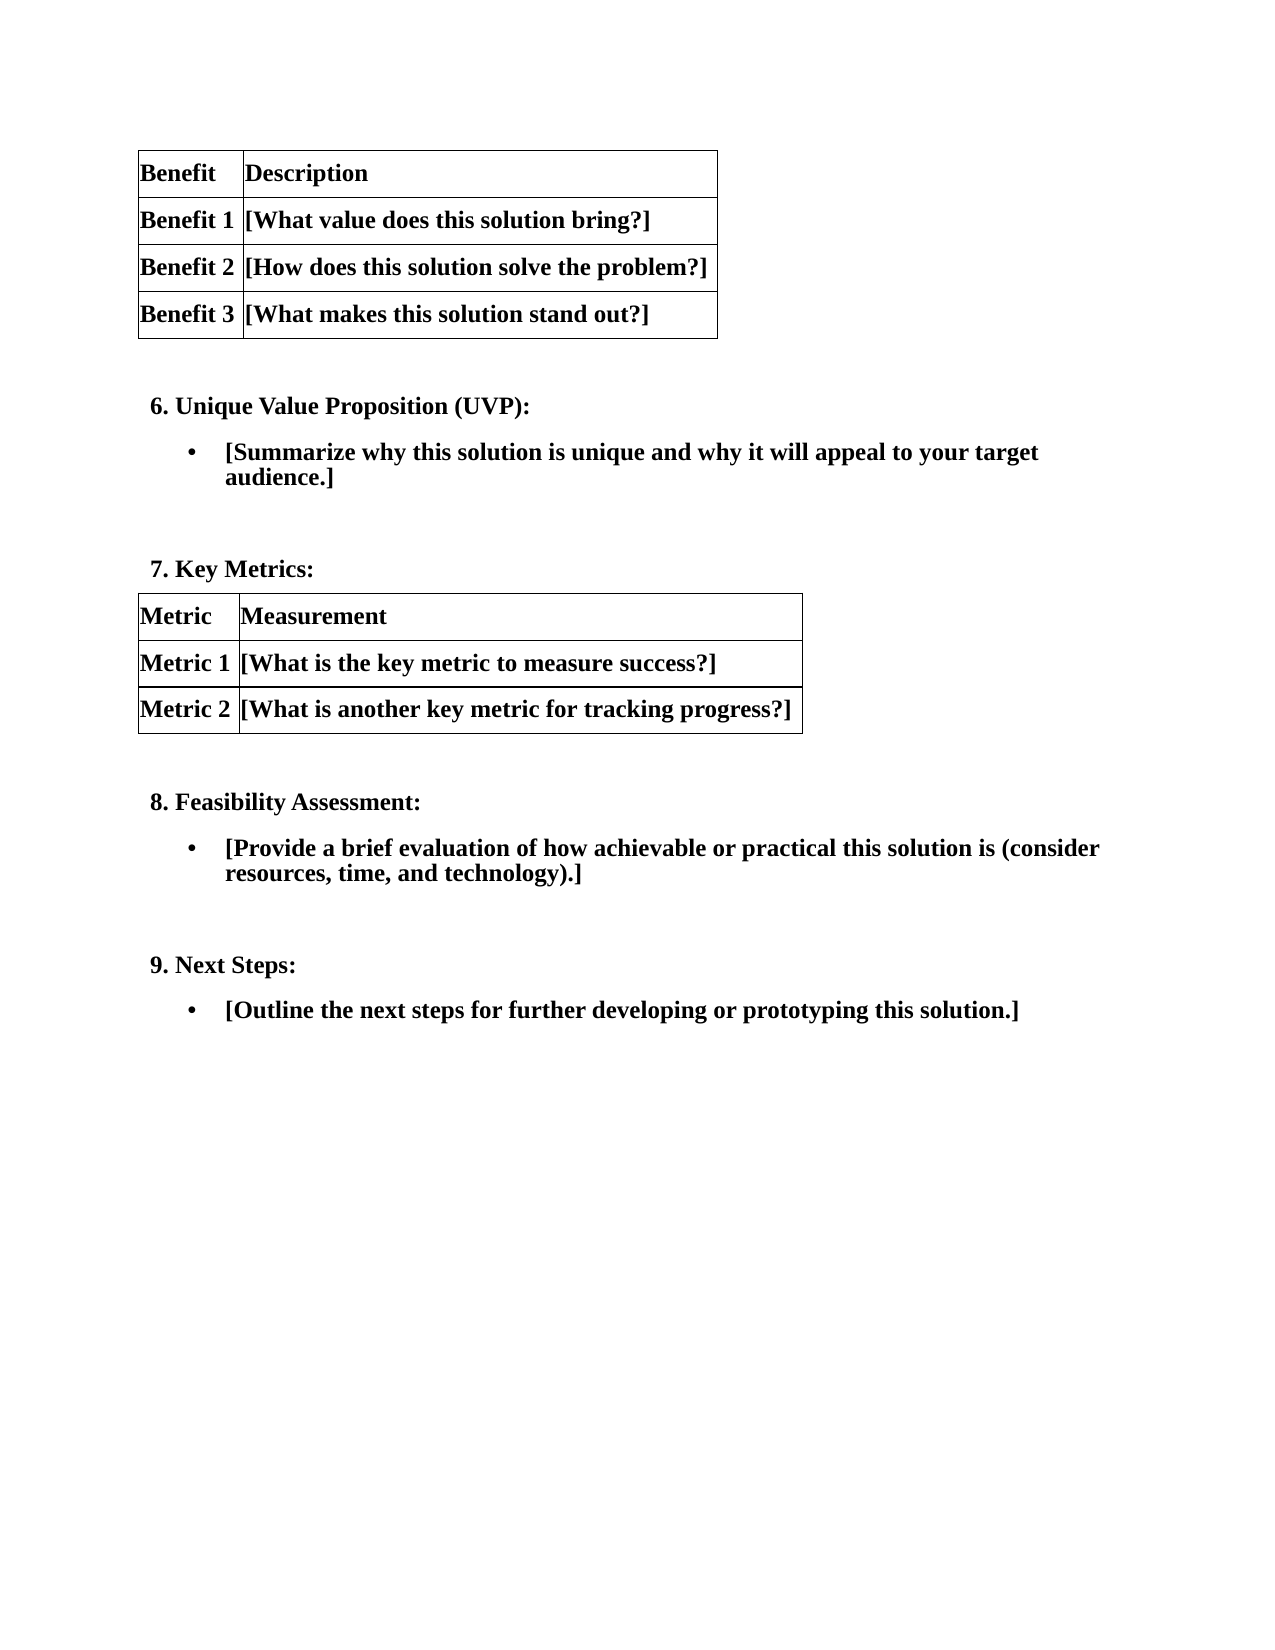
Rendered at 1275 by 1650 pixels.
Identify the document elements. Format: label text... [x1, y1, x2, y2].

list [Provide a brief evaluation of how achievable or practical this solution is (consider resources, time, and technology).] [187, 836, 1125, 886]
table_cell [What value does this solution bring?] [244, 198, 717, 244]
table_cell Metric 2 [139, 688, 239, 733]
text 7. Key Metrics: [150, 557, 1125, 582]
list [Summarize why this solution is unique and why it will appeal to your target audience.] [187, 441, 1125, 491]
text 6. Unique Value Proposition (UVP): [150, 395, 1125, 420]
table_cell [How does this solution solve the problem?] [244, 245, 717, 291]
table_cell Benefit 3 [139, 292, 243, 337]
table_cell [What makes this solution stand out?] [244, 292, 717, 337]
table_cell Metric 1 [139, 641, 239, 686]
table_header Measurement [240, 594, 802, 639]
table_cell [What is the key metric to measure success?] [240, 641, 802, 686]
text 8. Feasibility Assessment: [150, 791, 1125, 816]
text 9. Next Steps: [150, 953, 1125, 978]
table_cell Benefit 1 [139, 198, 243, 244]
table_header Metric [139, 594, 239, 639]
table_header Benefit [139, 151, 243, 197]
table_cell [What is another key metric for tracking progress?] [240, 688, 802, 733]
table_cell Benefit 2 [139, 245, 243, 291]
list [Outline the next steps for further developing or prototyping this solution.] [187, 999, 1125, 1024]
table_header Description [244, 151, 717, 197]
